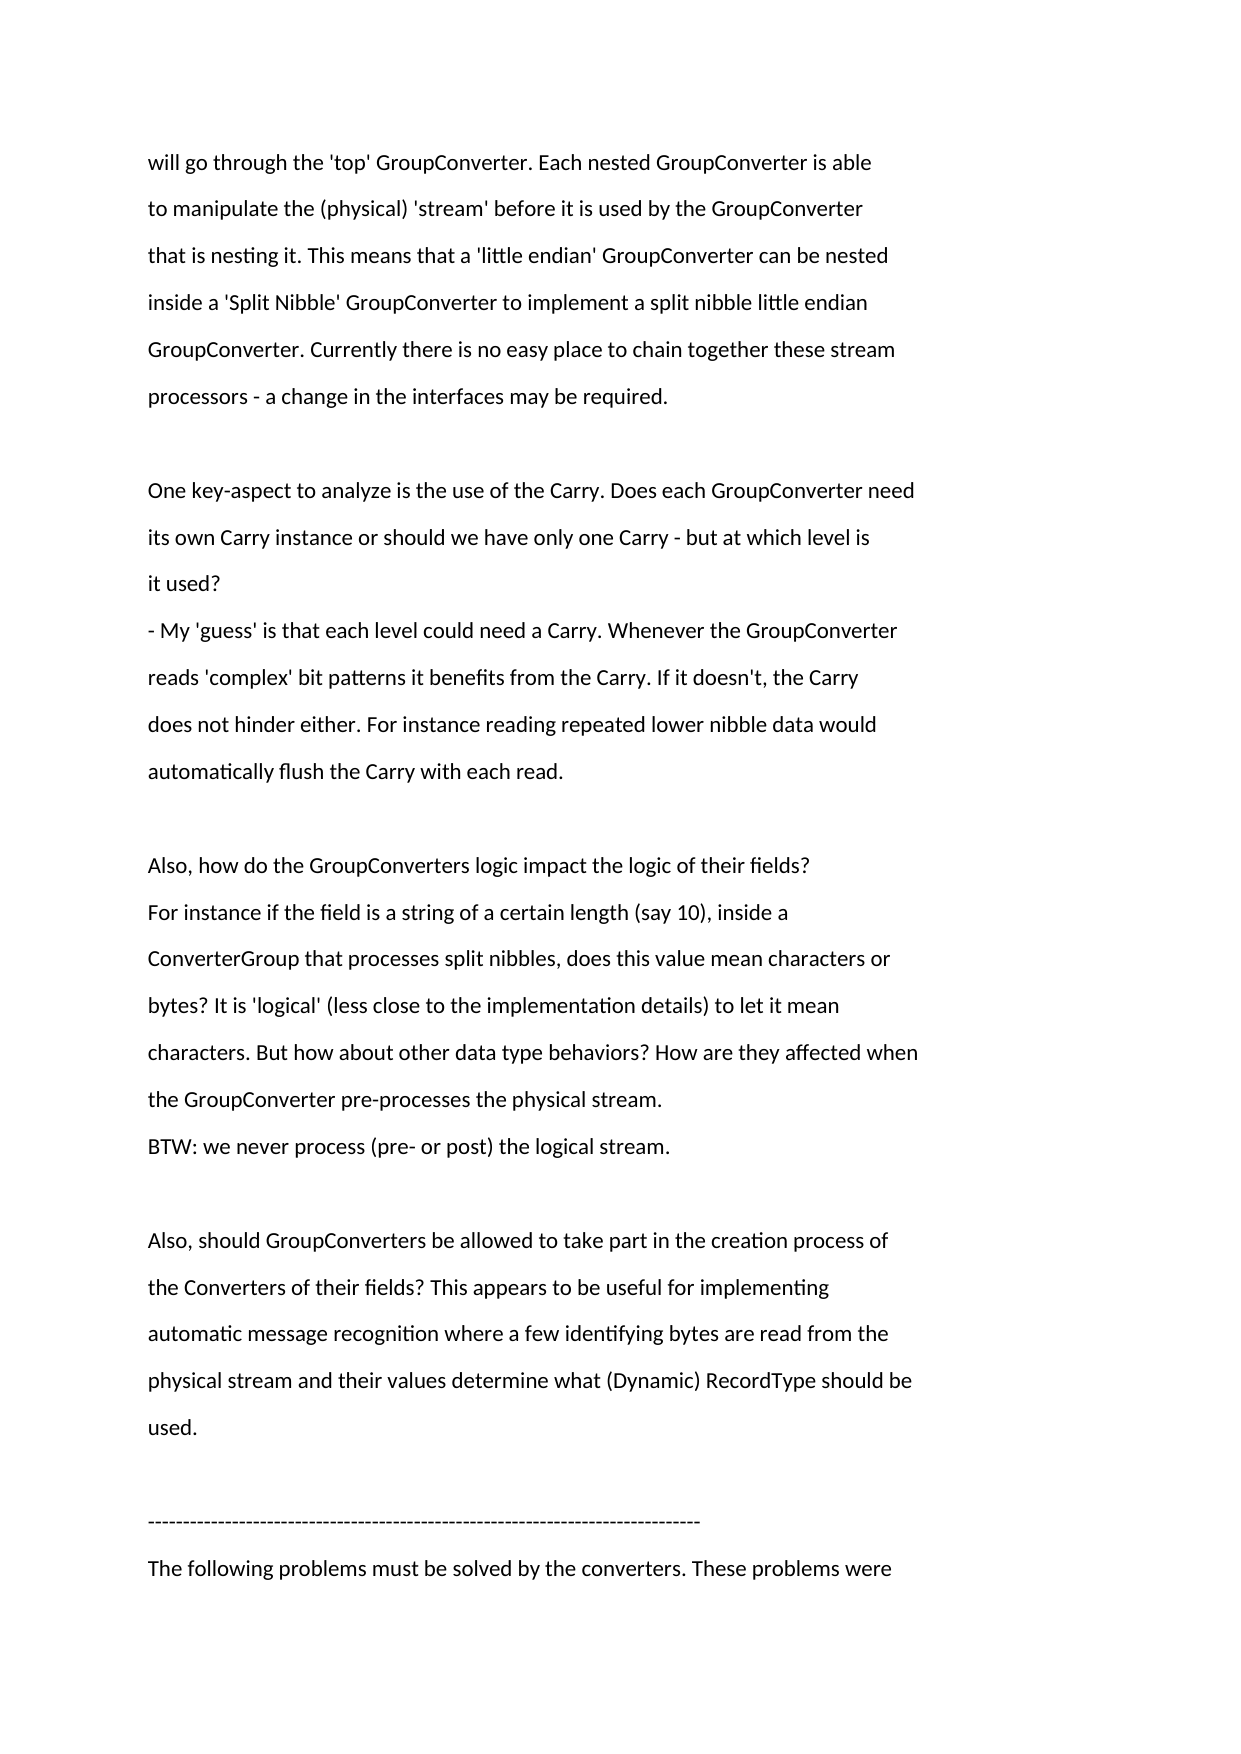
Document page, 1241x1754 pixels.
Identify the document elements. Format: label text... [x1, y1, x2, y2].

text reads 'complex' bit patterns it benefits from the Carry. If it doesn't, the Carry [148, 663, 1093, 691]
text Also, should GroupConverters be allowed to take part in the creation process of [148, 1226, 1093, 1254]
text One key-aspect to analyze is the use of the Carry. Does each GroupConverter need [148, 476, 1093, 504]
text - My 'guess' is that each level could need a Carry. Whenever the GroupConverter [148, 616, 1093, 644]
text the Converters of their fields? This appears to be useful for implementing [148, 1273, 1093, 1301]
text Also, how do the GroupConverters logic impact the logic of their fields? [148, 851, 1093, 879]
text characters. But how about other data type behaviors? How are they affected when [148, 1038, 1093, 1066]
text ------------------------------------------------------------------------------- [148, 1507, 1093, 1535]
text bytes? It is 'logical' (less close to the implementation details) to let it mean [148, 991, 1093, 1019]
text used. [148, 1413, 1093, 1441]
text GroupConverter. Currently there is no easy place to chain together these stream [148, 335, 1093, 363]
text BTW: we never process (pre- or post) the logical stream. [148, 1132, 1093, 1160]
text automatic message recognition where a few identifying bytes are read from the [148, 1319, 1093, 1347]
text ConverterGroup that processes split nibbles, does this value mean characters or [148, 944, 1093, 972]
text will go through the 'top' GroupConverter. Each nested GroupConverter is able [148, 148, 1093, 176]
text processors - a change in the interfaces may be required. [148, 382, 1093, 410]
text physical stream and their values determine what (Dynamic) RecordType should be [148, 1366, 1093, 1394]
text it used? [148, 569, 1093, 597]
text The following problems must be solved by the converters. These problems were [148, 1554, 1093, 1582]
text For instance if the field is a string of a certain length (say 10), inside a [148, 898, 1093, 926]
text does not hinder either. For instance reading repeated lower nibble data would [148, 710, 1093, 738]
text that is nesting it. This means that a 'little endian' GroupConverter can be nested [148, 241, 1093, 269]
text automatically flush the Carry with each read. [148, 757, 1093, 785]
text the GroupConverter pre-processes the physical stream. [148, 1085, 1093, 1113]
text inside a 'Split Nibble' GroupConverter to implement a split nibble little endian [148, 288, 1093, 316]
text its own Carry instance or should we have only one Carry - but at which level is [148, 523, 1093, 551]
text to manipulate the (physical) 'stream' before it is used by the GroupConverter [148, 194, 1093, 222]
